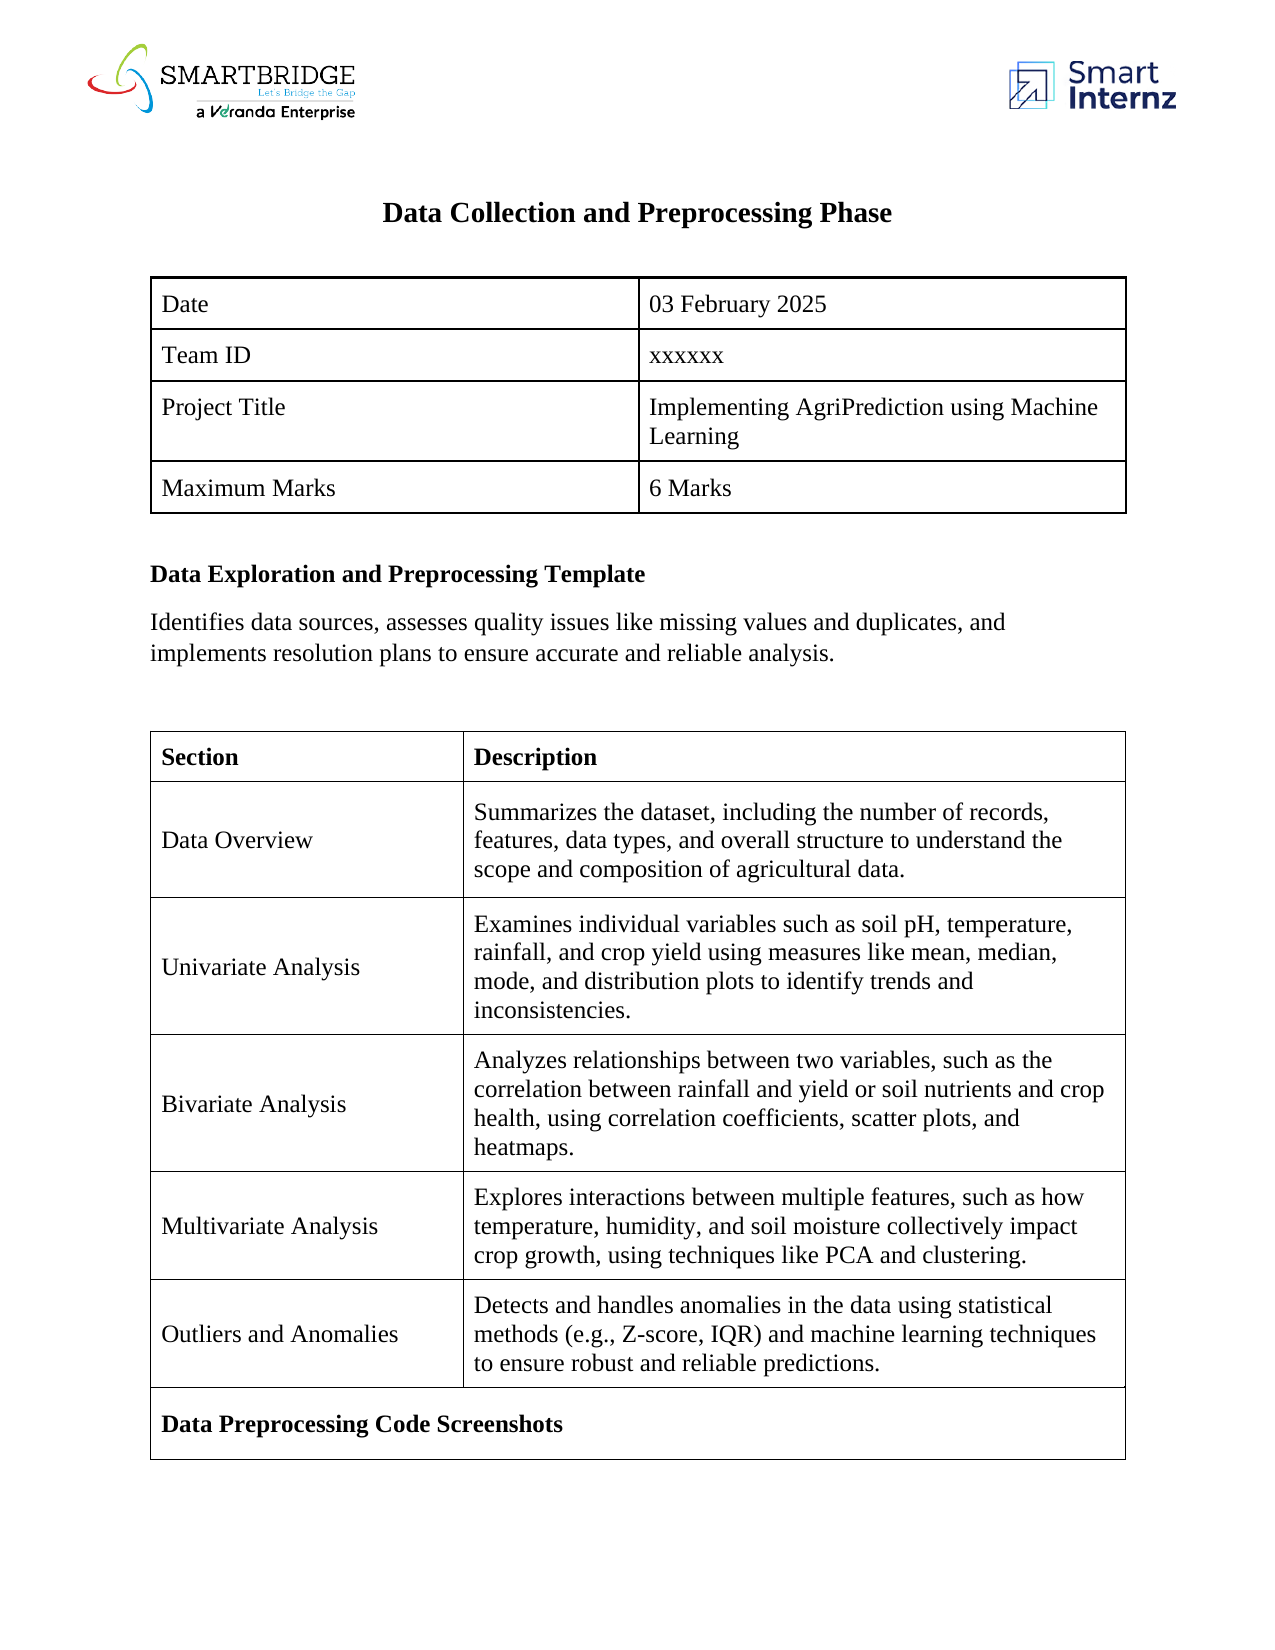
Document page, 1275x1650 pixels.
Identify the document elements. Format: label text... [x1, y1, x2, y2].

table_cell Maximum Marks [152, 462, 638, 512]
table_header 03 February 2025 [640, 279, 1125, 328]
table_cell Univariate Analysis [151, 898, 463, 1034]
table_cell Data Preprocessing Code Screenshots [151, 1388, 1125, 1459]
table_cell Team ID [152, 330, 638, 380]
table_cell Outliers and Anomalies [151, 1280, 463, 1387]
table_header Description [464, 732, 1125, 781]
table_cell Implementing AgriPrediction using Machine Learning [640, 382, 1125, 460]
table_cell Explores interactions between multiple features, such as how temperature, humidity, and soil moisture collectively impact crop growth, using techniques like PCA and clustering. [464, 1172, 1125, 1279]
table_cell Summarizes the dataset, including the number of records, features, data types, and overall structure to understand the scope and composition of agricultural data. [464, 782, 1125, 897]
text Data Collection and Preprocessing Phase [150, 195, 1125, 229]
picture [1004, 61, 1181, 109]
picture [73, 20, 370, 142]
text Identifies data sources, assesses quality issues like missing values and duplicates, and implements resolution plans to ensure accurate and reliable analysis. [150, 607, 1125, 667]
table_cell Examines individual variables such as soil pH, temperature, rainfall, and crop yield using measures like mean, median, mode, and distribution plots to identify trends and inconsistencies. [464, 898, 1125, 1034]
table_cell Bivariate Analysis [151, 1035, 463, 1171]
text Data Exploration and Preprocessing Template [150, 559, 1125, 588]
table_header Section [151, 732, 463, 781]
table_header Date [152, 279, 638, 328]
table_cell Project Title [152, 382, 638, 460]
table_cell xxxxxx [640, 330, 1125, 380]
table_cell 6 Marks [640, 462, 1125, 512]
table_cell Data Overview [151, 782, 463, 897]
table_cell Analyzes relationships between two variables, such as the correlation between rainfall and yield or soil nutrients and crop health, using correlation coefficients, scatter plots, and heatmaps. [464, 1035, 1125, 1171]
table_cell Multivariate Analysis [151, 1172, 463, 1279]
table_cell Detects and handles anomalies in the data using statistical methods (e.g., Z-score, IQR) and machine learning techniques to ensure robust and reliable predictions. [464, 1280, 1125, 1387]
